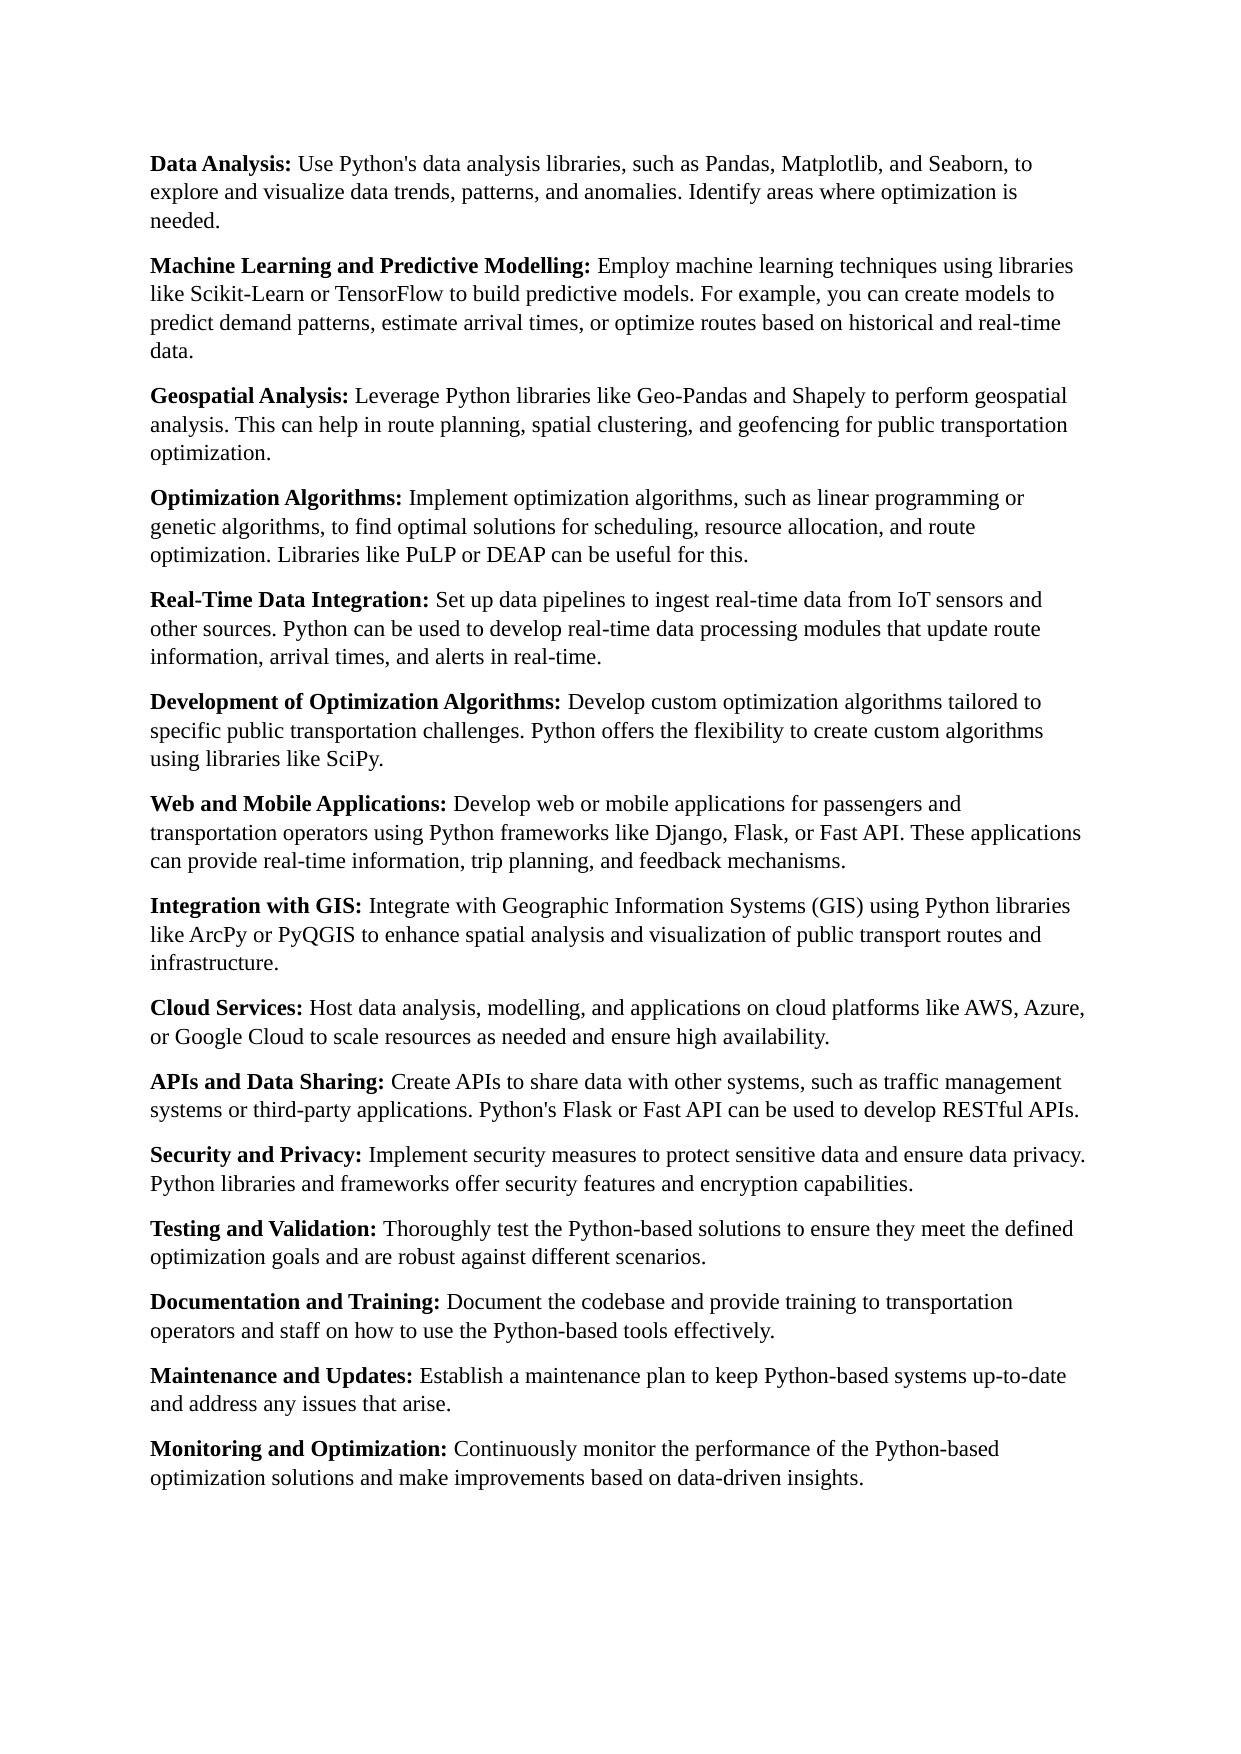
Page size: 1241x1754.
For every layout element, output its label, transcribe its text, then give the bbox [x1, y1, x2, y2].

text Testing and Validation: Thoroughly test the Python-based solutions to ensure they meet the defined optimization goals and are robust against different scenarios. [150, 1215, 1090, 1270]
text Security and Privacy: Implement security measures to protect sensitive data and ensure data privacy. Python libraries and frameworks offer security features and encryption capabilities. [150, 1141, 1090, 1196]
text Geospatial Analysis: Leverage Python libraries like Geo-Pandas and Shapely to perform geospatial analysis. This can help in route planning, spatial clustering, and geofencing for public transportation optimization. [150, 382, 1090, 466]
text Monitoring and Optimization: Continuously monitor the performance of the Python-based optimization solutions and make improvements based on data-driven insights. [150, 1436, 1090, 1490]
text APIs and Data Sharing: Create APIs to share data with other systems, such as traffic management systems or third-party applications. Python's Flask or Fast API can be used to develop RESTful APIs. [150, 1068, 1090, 1123]
text Maintenance and Updates: Establish a maintenance plan to keep Python-based systems up-to-date and address any issues that arise. [150, 1362, 1090, 1417]
text Documentation and Training: Document the codebase and provide training to transportation operators and staff on how to use the Python-based tools effectively. [150, 1288, 1090, 1343]
text Real-Time Data Integration: Set up data pipelines to ingest real-time data from IoT sensors and other sources. Python can be used to develop real-time data processing modules that update route information, arrival times, and alerts in real-time. [150, 586, 1090, 669]
text Machine Learning and Predictive Modelling: Employ machine learning techniques using libraries like Scikit-Learn or TensorFlow to build predictive models. For example, you can create models to predict demand patterns, estimate arrival times, or optimize routes based on historical and real-time data. [150, 252, 1090, 364]
text Cloud Services: Host data analysis, modelling, and applications on cloud platforms like AWS, Azure, or Google Cloud to scale resources as needed and ensure high availability. [150, 994, 1090, 1049]
text Development of Optimization Algorithms: Develop custom optimization algorithms tailored to specific public transportation challenges. Python offers the flexibility to create custom algorithms using libraries like SciPy. [150, 688, 1090, 772]
text Web and Mobile Applications: Develop web or mobile applications for passengers and transportation operators using Python frameworks like Django, Flask, or Fast API. These applications can provide real-time information, trip planning, and feedback mechanisms. [150, 790, 1090, 873]
text Integration with GIS: Integrate with Geographic Information Systems (GIS) using Python libraries like ArcPy or PyQGIS to enhance spatial analysis and visualization of public transport routes and infrastructure. [150, 892, 1090, 976]
text Data Analysis: Use Python's data analysis libraries, such as Pandas, Matplotlib, and Seaborn, to explore and visualize data trends, patterns, and anomalies. Identify areas where optimization is needed. [150, 150, 1090, 233]
text Optimization Algorithms: Implement optimization algorithms, such as linear programming or genetic algorithms, to find optimal solutions for scheduling, resource allocation, and route optimization. Libraries like PuLP or DEAP can be useful for this. [150, 484, 1090, 568]
